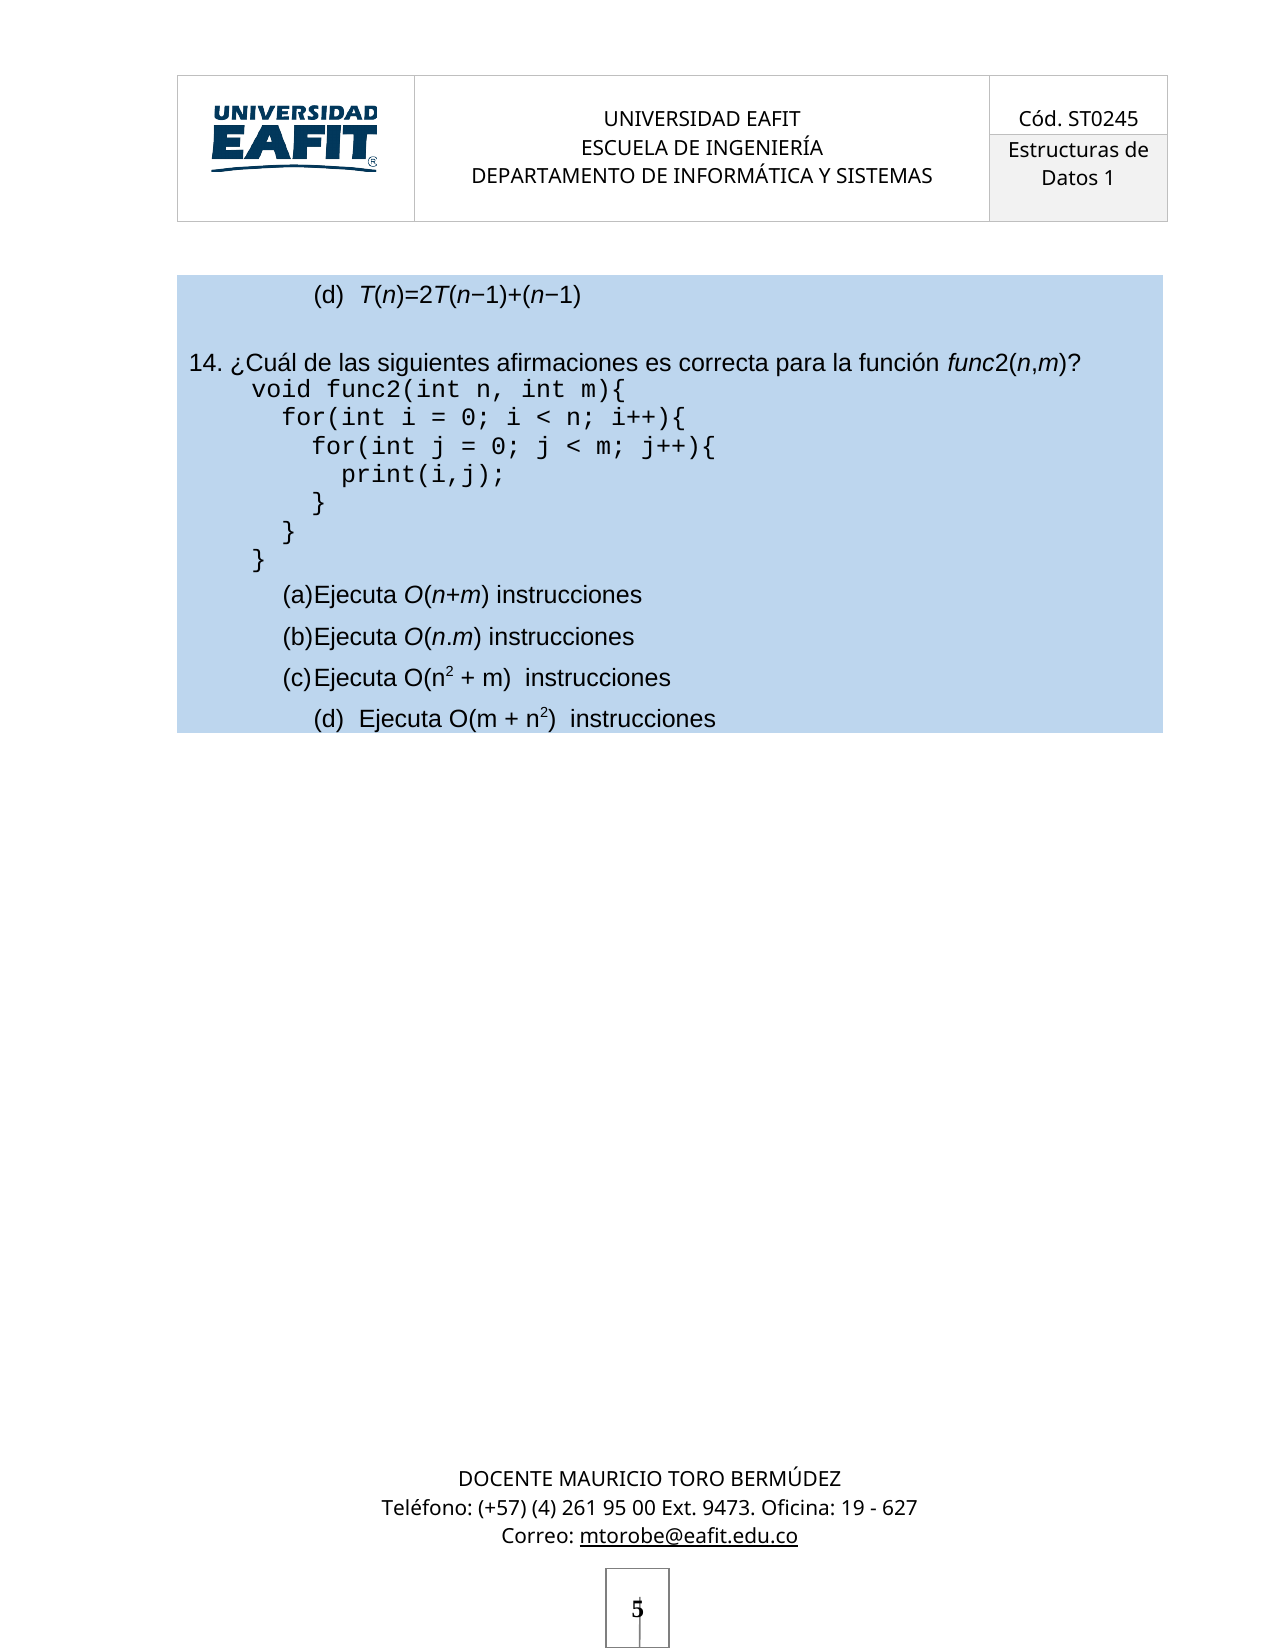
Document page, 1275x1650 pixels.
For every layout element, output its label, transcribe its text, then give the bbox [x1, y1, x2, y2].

picture [211, 105, 377, 172]
